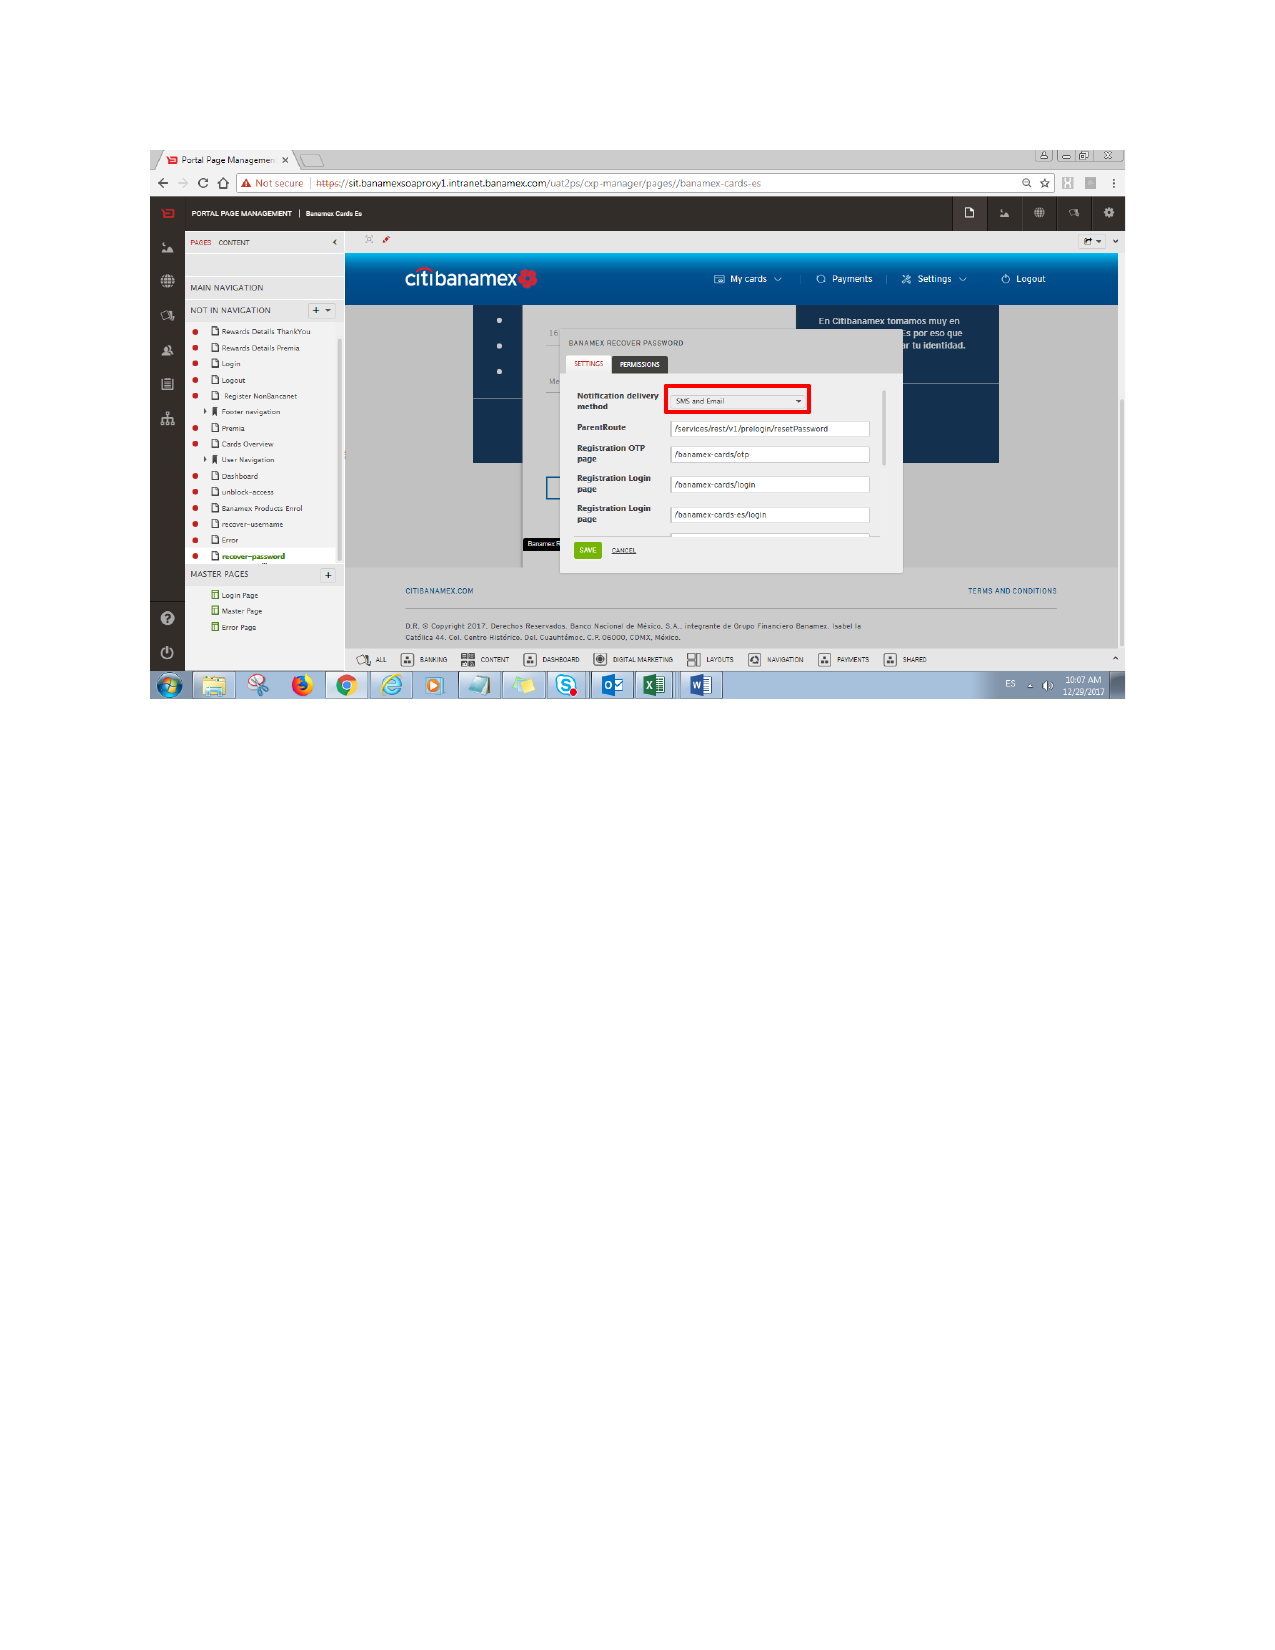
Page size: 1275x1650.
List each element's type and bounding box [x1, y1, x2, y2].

picture [150, 150, 1125, 699]
